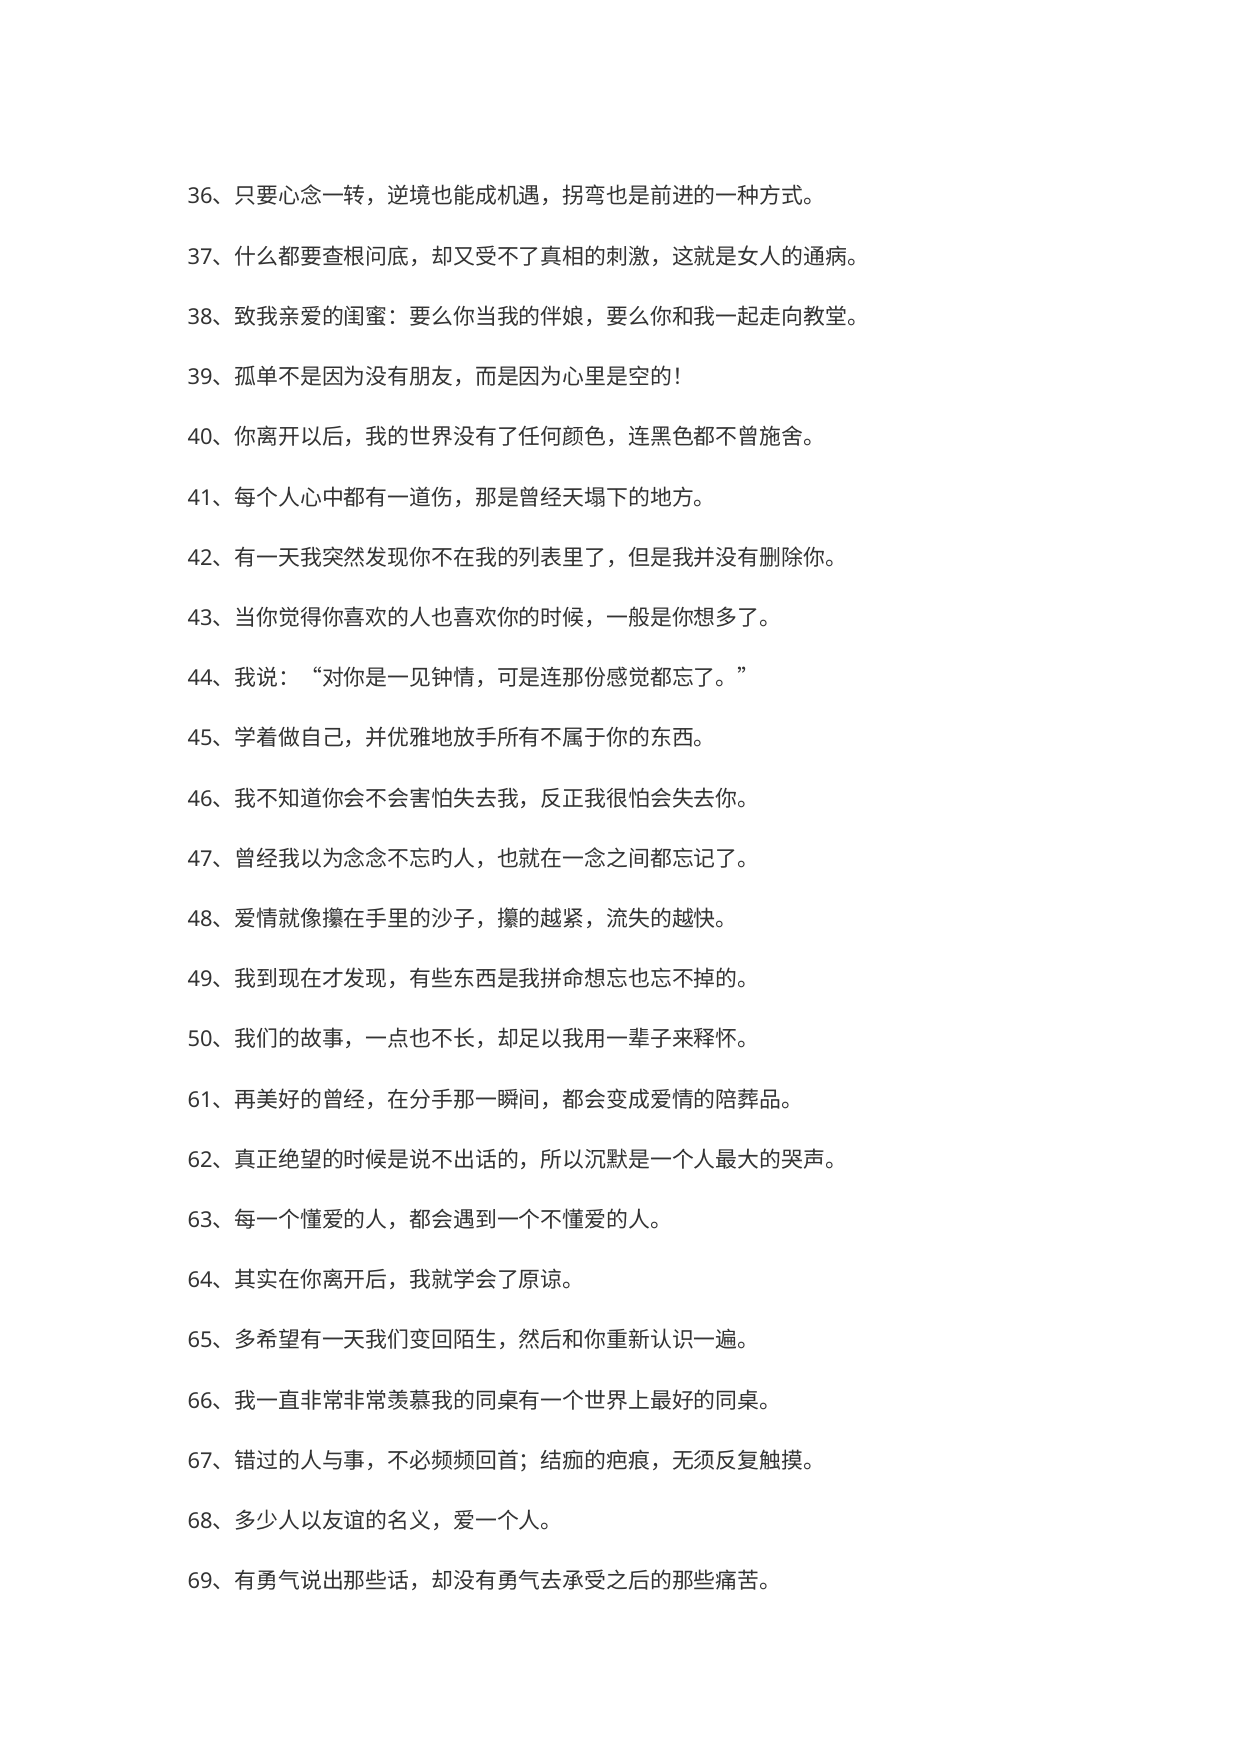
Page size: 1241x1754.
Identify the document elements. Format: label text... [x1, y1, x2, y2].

text 37、什么都要查根问底，却又受不了真相的刺激，这就是女人的通病。 [187, 239, 1053, 270]
text 46、我不知道你会不会害怕失去我，反正我很怕会失去你。 [187, 781, 1053, 812]
text 47、曾经我以为念念不忘旳人，也就在一念之间都忘记了。 [187, 841, 1053, 872]
text 65、多希望有一天我们变回陌生，然后和你重新认识一遍。 [187, 1322, 1053, 1354]
text 42、有一天我突然发现你不在我的列表里了，但是我并没有删除你。 [187, 540, 1053, 571]
text 38、致我亲爱的闺蜜：要么你当我的伴娘，要么你和我一起走向教堂。 [187, 299, 1053, 331]
text 43、当你觉得你喜欢的人也喜欢你的时候，一般是你想多了。 [187, 600, 1053, 632]
text 39、孤单不是因为没有朋友，而是因为心里是空的！ [187, 359, 1053, 391]
text 45、学着做自己，并优雅地放手所有不属于你的东西。 [187, 720, 1053, 752]
text 49、我到现在才发现，有些东西是我拼命想忘也忘不掉的。 [187, 961, 1053, 993]
text 64、其实在你离开后，我就学会了原谅。 [187, 1262, 1053, 1294]
text 41、每个人心中都有一道伤，那是曾经天塌下的地方。 [187, 479, 1053, 511]
text 48、爱情就像攥在手里的沙子，攥的越紧，流失的越快。 [187, 901, 1053, 933]
text 40、你离开以后，我的世界没有了任何颜色，连黑色都不曾施舍。 [187, 419, 1053, 451]
text 67、错过的人与事，不必频频回首；结痂的疤痕，无须反复触摸。 [187, 1443, 1053, 1474]
text 63、每一个懂爱的人，都会遇到一个不懂爱的人。 [187, 1202, 1053, 1234]
text 69、有勇气说出那些话，却没有勇气去承受之后的那些痛苦。 [187, 1563, 1053, 1595]
text 50、我们的故事，一点也不长，却足以我用一辈子来释怀。 [187, 1021, 1053, 1053]
text 66、我一直非常非常羡慕我的同桌有一个世界上最好的同桌。 [187, 1383, 1053, 1414]
text 62、真正绝望的时候是说不出话的，所以沉默是一个人最大的哭声。 [187, 1142, 1053, 1173]
text 44、我说：“对你是一见钟情，可是连那份感觉都忘了。” [187, 660, 1053, 692]
text 68、多少人以友谊的名义，爱一个人。 [187, 1503, 1053, 1535]
text 61、再美好的曾经，在分手那一瞬间，都会变成爱情的陪葬品。 [187, 1082, 1053, 1113]
text 36、只要心念一转，逆境也能成机遇，拐弯也是前进的一种方式。 [187, 178, 1053, 210]
